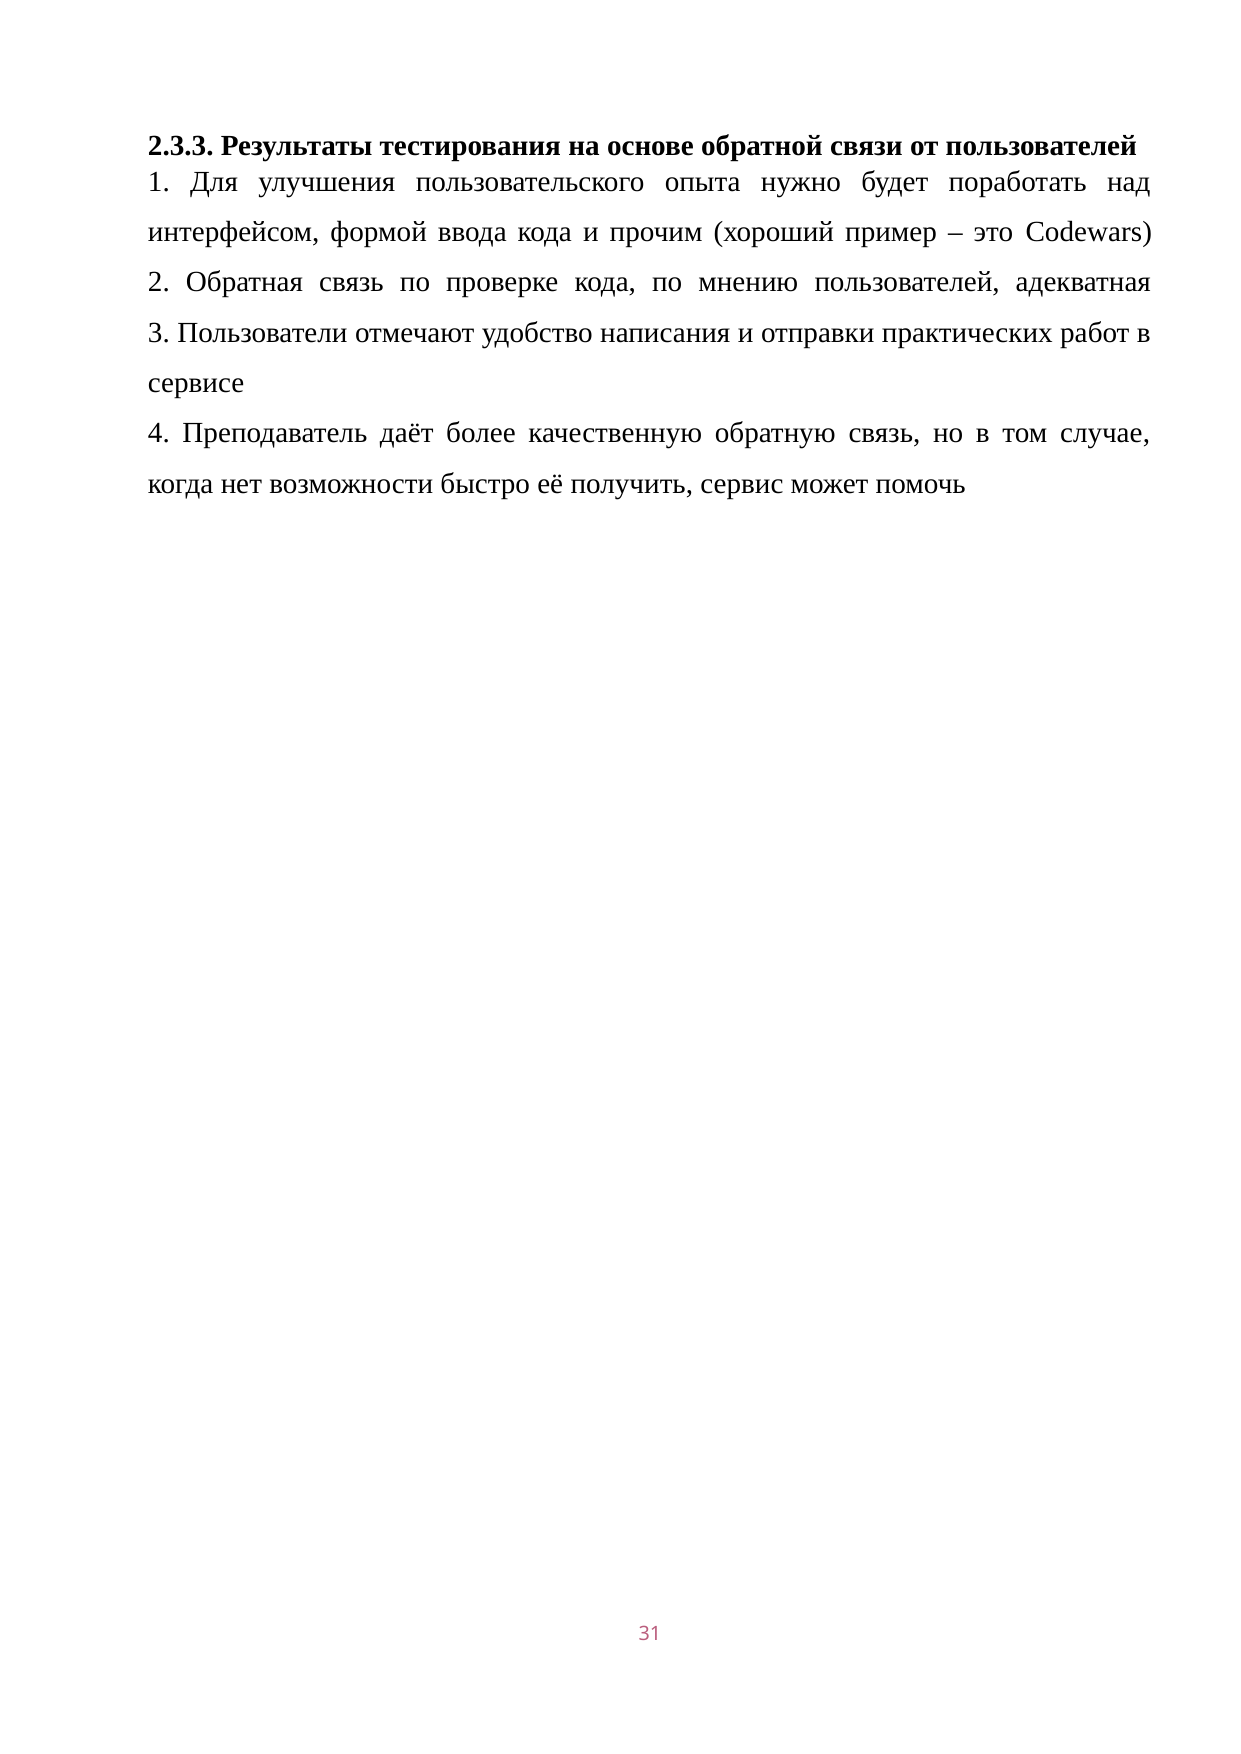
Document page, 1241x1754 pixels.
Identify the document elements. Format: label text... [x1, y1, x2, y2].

text 1. Для улучшения пользовательского опыта нужно будет поработать над интерфейсом, формой ввода кода и прочим (хороший пример – это Codewars) 2. Обратная связь по проверке кода, по мнению пользователей, адекватная 3. Пользователи отмечают удобство написания и отправки практических работ в сервисе 4. Преподаватель даёт более качественную обратную связь, но в том случае, когда нет возможности быстро её получить, сервис может помочь [148, 164, 1152, 499]
subtitle 2.3.3. Результаты тестирования на основе обратной связи от пользователей [148, 128, 1152, 161]
